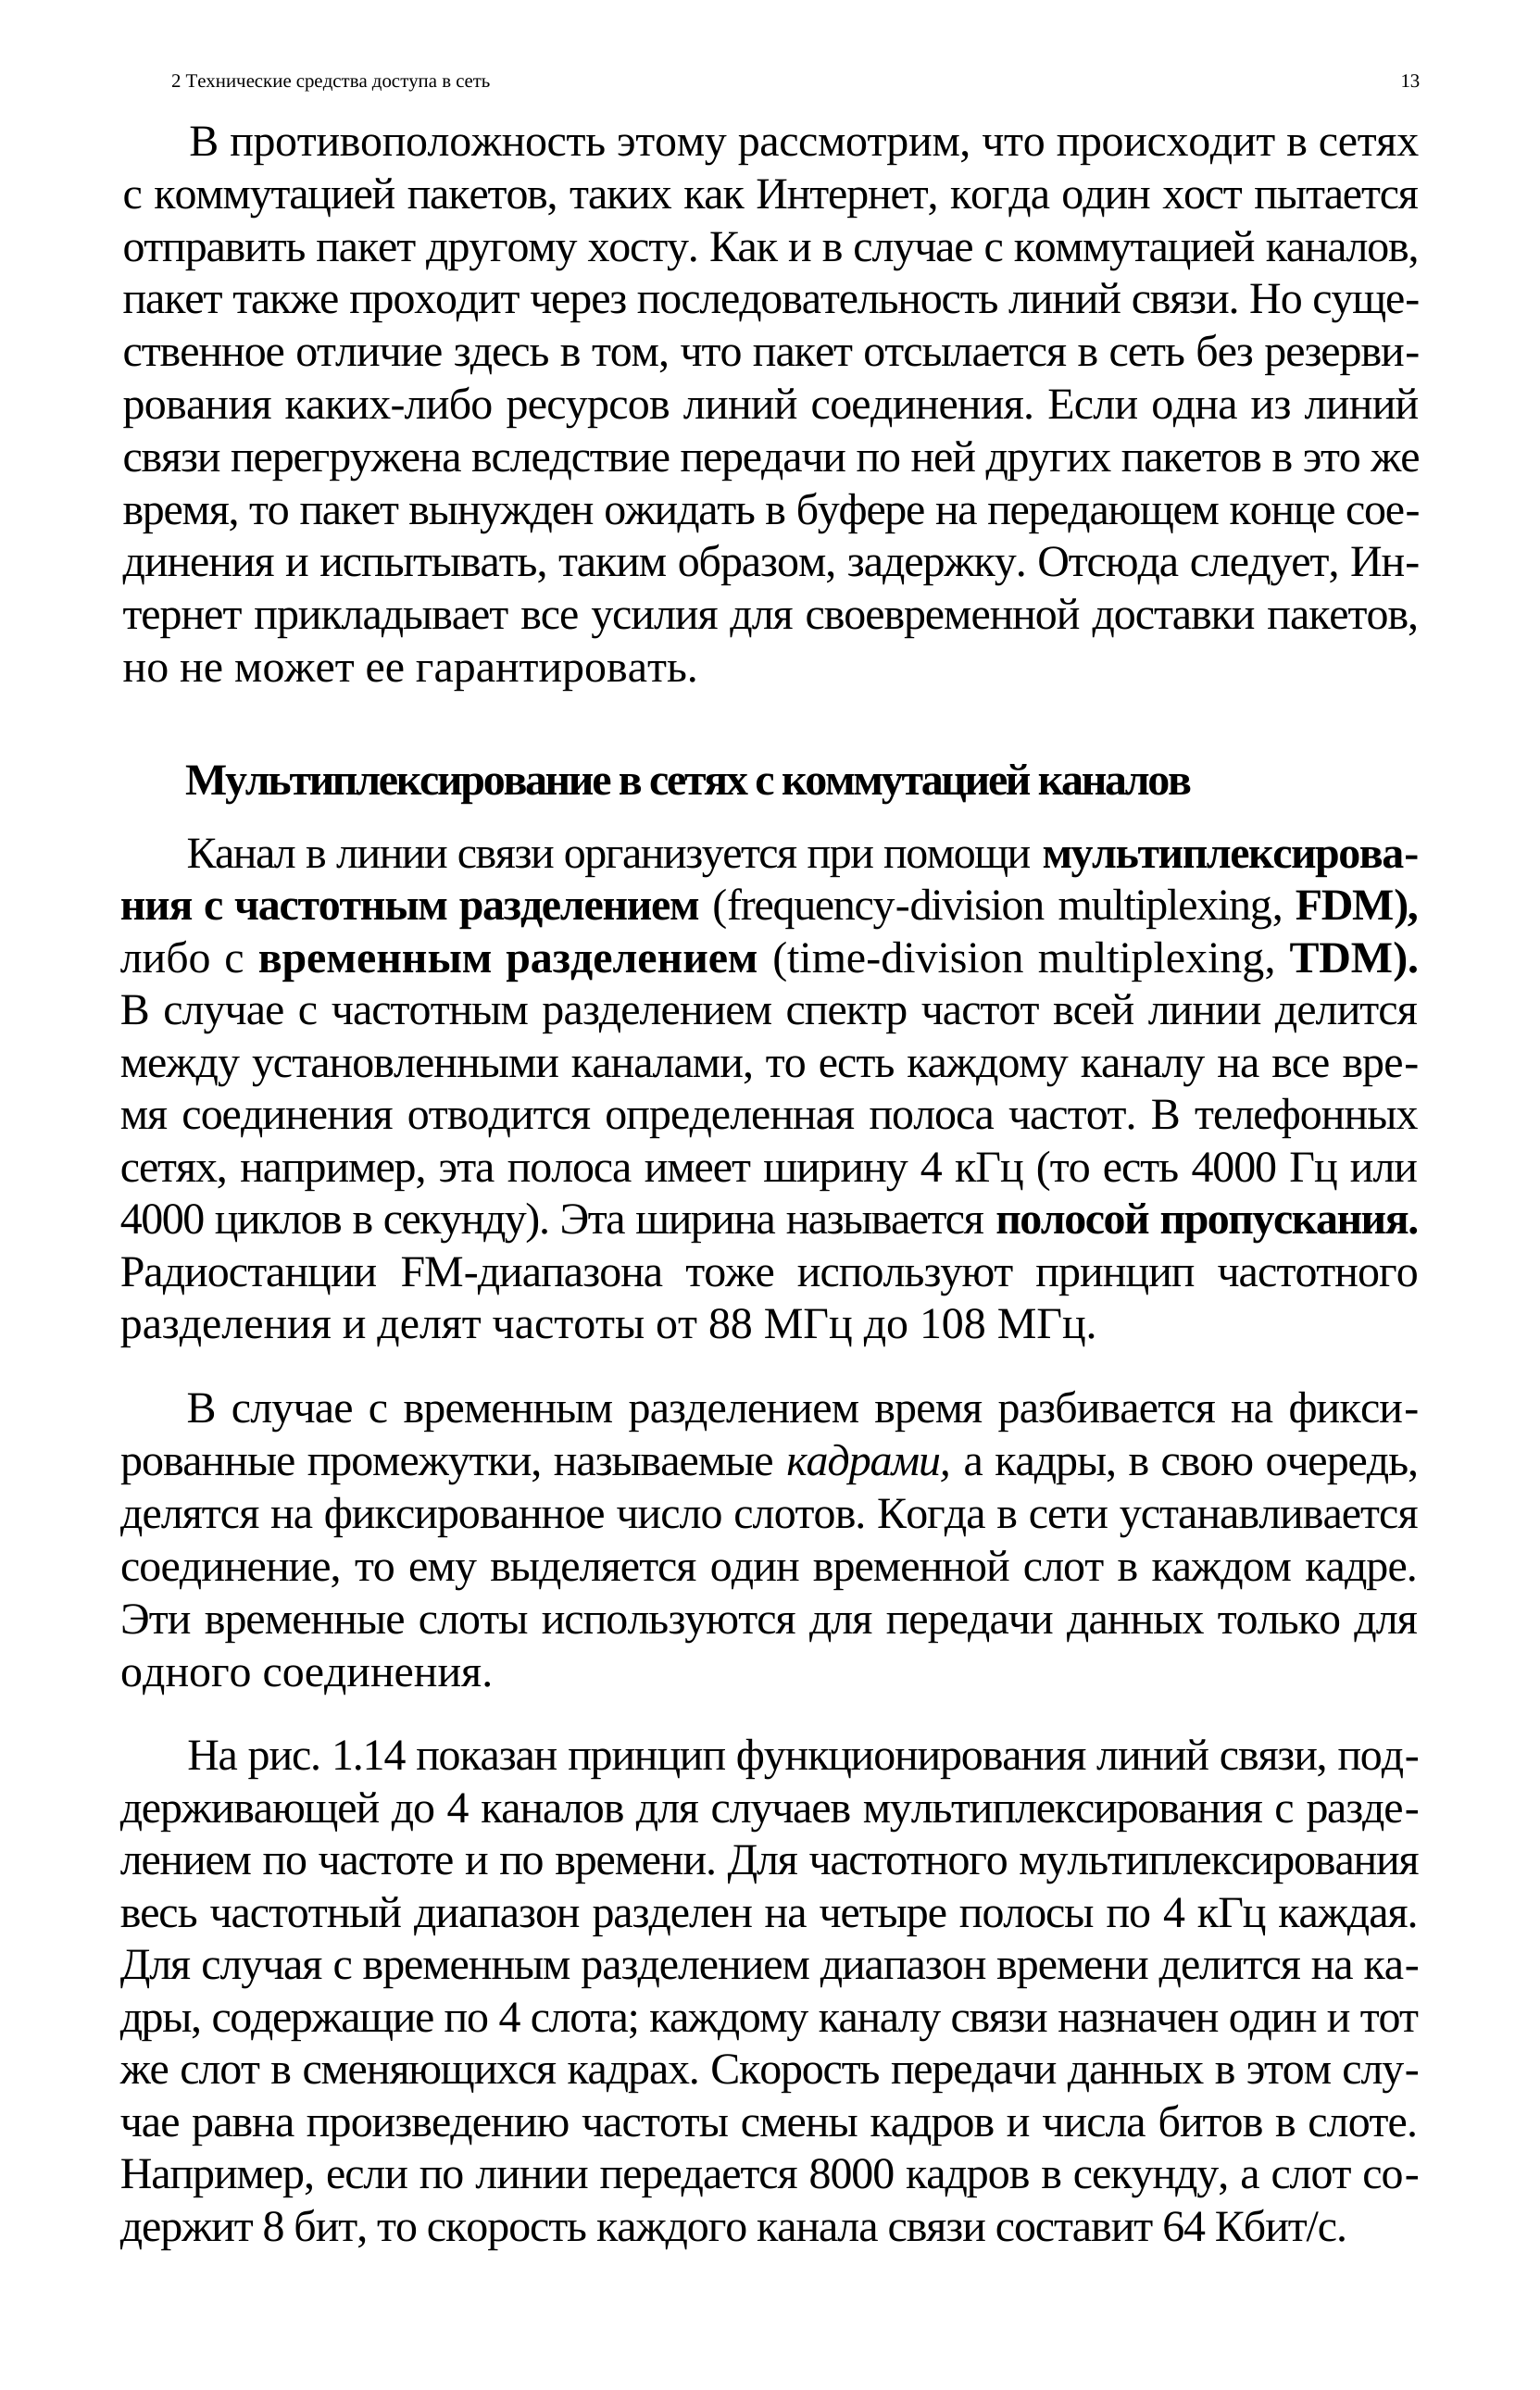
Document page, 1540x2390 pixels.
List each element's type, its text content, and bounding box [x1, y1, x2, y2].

text В случае с временным разделением время разбивается на фиксированные промежутки, называемые кадрами, а кадры, в свою очередь, делятся на фиксированное число слотов. Когда в сети устанавливается соединение, то ему выделяется один временной слот в каждом кадре. Эти временные слоты используются для передачи данных только для одного соединения. [120, 1381, 1419, 1697]
text Мультиплексирование в сетях с коммутацией каналов [185, 754, 1420, 805]
text На рис. 1.14 показан принцип функционирования линий связи, поддерживающей до 4 каналов для случаев мультиплексирования с разделением по частоте и по времени. Для частотного мультиплексирования весь частотный диапазон разделен на четыре полосы по 4 кГц каждая. Для случая с временным разделением диапазон времени делится на кадры, содержащие по 4 слота; каждому каналу связи назначен один и тот же слот в сменяющихся кадрах. Скорость передачи данных в этом случае равна произведению частоты смены кадров и числа битов в слоте. Например, если по линии передается 8000 кадров в секунду, а слот содержит 8 бит, то скорость каждого канала связи составит 64 Кбит/с. [119, 1729, 1419, 2251]
text В противоположность этому рассмотрим, что происходит в сетях с коммутацией пакетов, таких как Интернет, когда один хост пытается отправить пакет другому хосту. Как и в случае с коммутацией каналов, пакет также проходит через последовательность линий связи. Но существенное отличие здесь в том, что пакет отсылается в сеть без резервирования каких-либо ресурсов линий соединения. Если одна из линий связи перегружена вследствие передачи по ней других пакетов в это же время, то пакет вынужден ожидать в буфере на передающем конце соединения и испытывать, таким образом, задержку. Отсюда следует, Интернет прикладывает все усилия для своевременной доставки пакетов, но не может ее гарантировать. [122, 114, 1420, 693]
text Канал в линии связи организуется при помощи мультиплексирования с частотным разделением (frequency-division multiplexing, FDM), либо с временным разделением (time-division multiplexing, TDM). В случае с частотным разделением спектр частот всей линии делится между установленными каналами, то есть каждому каналу на все время соединения отводится определенная полоса частот. В телефонных сетях, например, эта полоса имеет ширину 4 кГц (то есть 4000 Гц или 4000 циклов в секунду). Эта ширина называется полосой пропускания. Радиостанции FM-диапазона тоже используют принцип частотного разделения и делят частоты от 88 МГц до 108 МГц. [119, 826, 1419, 1349]
